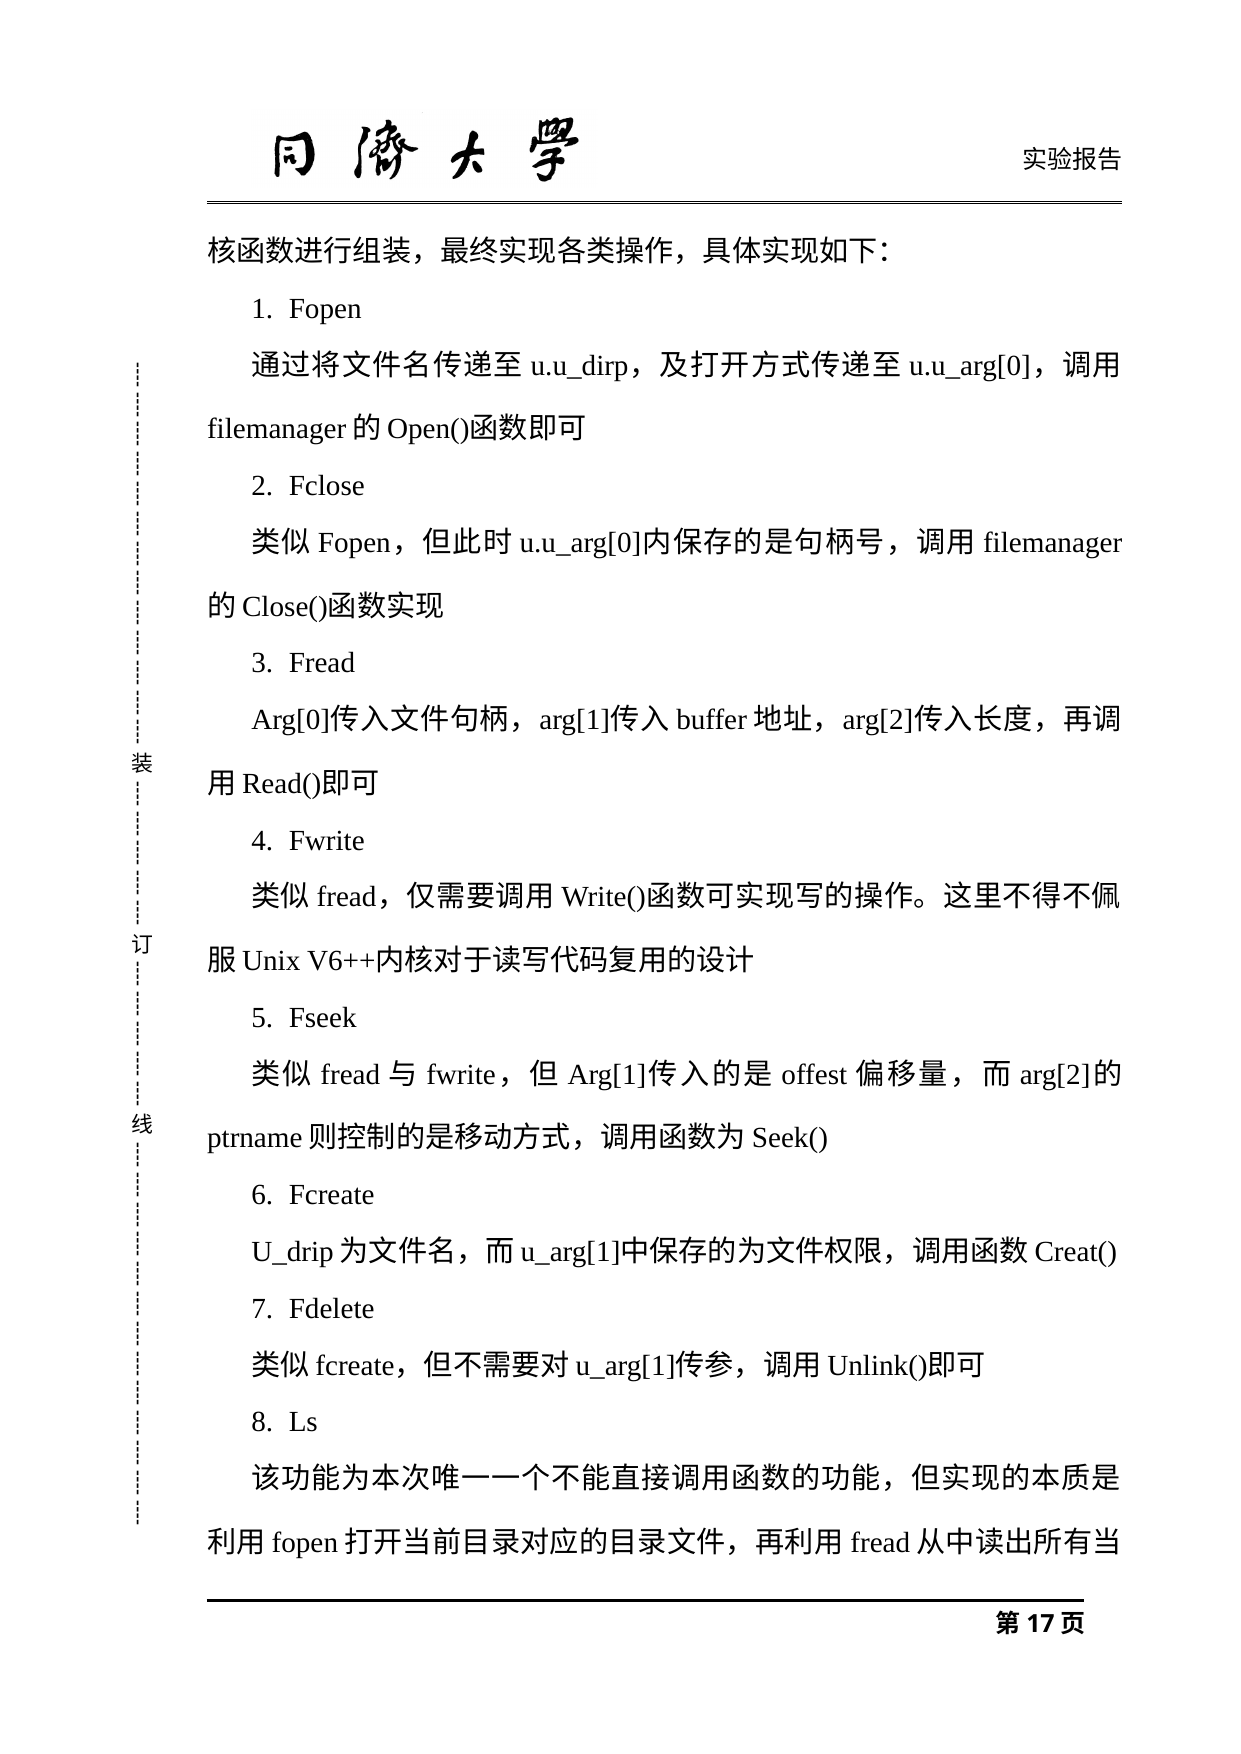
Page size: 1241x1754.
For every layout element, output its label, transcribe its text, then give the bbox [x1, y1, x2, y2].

list Fwrite [251, 823, 1122, 856]
list Ls [251, 1404, 1122, 1438]
list Fcreate [251, 1177, 1122, 1211]
text 类似fread与fwrite，但Arg[1]传入的是offest偏移量，而arg[2]的ptrname则控制的是移动方式，调用函数为Seek() [207, 1050, 1122, 1156]
list Fclose [251, 468, 1122, 502]
list Fread [251, 646, 1122, 679]
text Arg[0]传入文件句柄，arg[1]传入buffer地址，arg[2]传入长度，再调用Read()即可 [207, 696, 1122, 802]
text 类似fread，仅需要调用Write()函数可实现写的操作。这里不得不佩服Unix V6++内核对于读写代码复用的设计 [207, 873, 1122, 979]
text 该类中封装了所有文件系统操作的API，利用剪切好的Unix V6++内核函数进行组装，最终实现各类操作，具体实现如下： [207, 228, 1122, 270]
list Fdelete [251, 1291, 1122, 1324]
text 类似fcreate，但不需要对u_arg[1]传参，调用Unlink()即可 [207, 1341, 1122, 1383]
picture [251, 109, 598, 188]
text 类似Fopen，但此时u.u_arg[0]内保存的是句柄号，调用filemanager的Close()函数实现 [207, 519, 1122, 624]
list Fseek [251, 1000, 1122, 1033]
text 通过将文件名传递至u.u_dirp，及打开方式传递至u.u_arg[0]，调用filemanager的Open()函数即可 [207, 341, 1122, 447]
list Fopen [251, 291, 1122, 325]
text 该功能为本次唯一一个不能直接调用函数的功能，但实现的本质是利用fopen打开当前目录对应的目录文件，再利用fread从中读出所有当前目录的文件名，直到至文件尾即可 [207, 1455, 1122, 1561]
text U_drip为文件名，而u_arg[1]中保存的为文件权限，调用函数Creat() [207, 1227, 1122, 1270]
